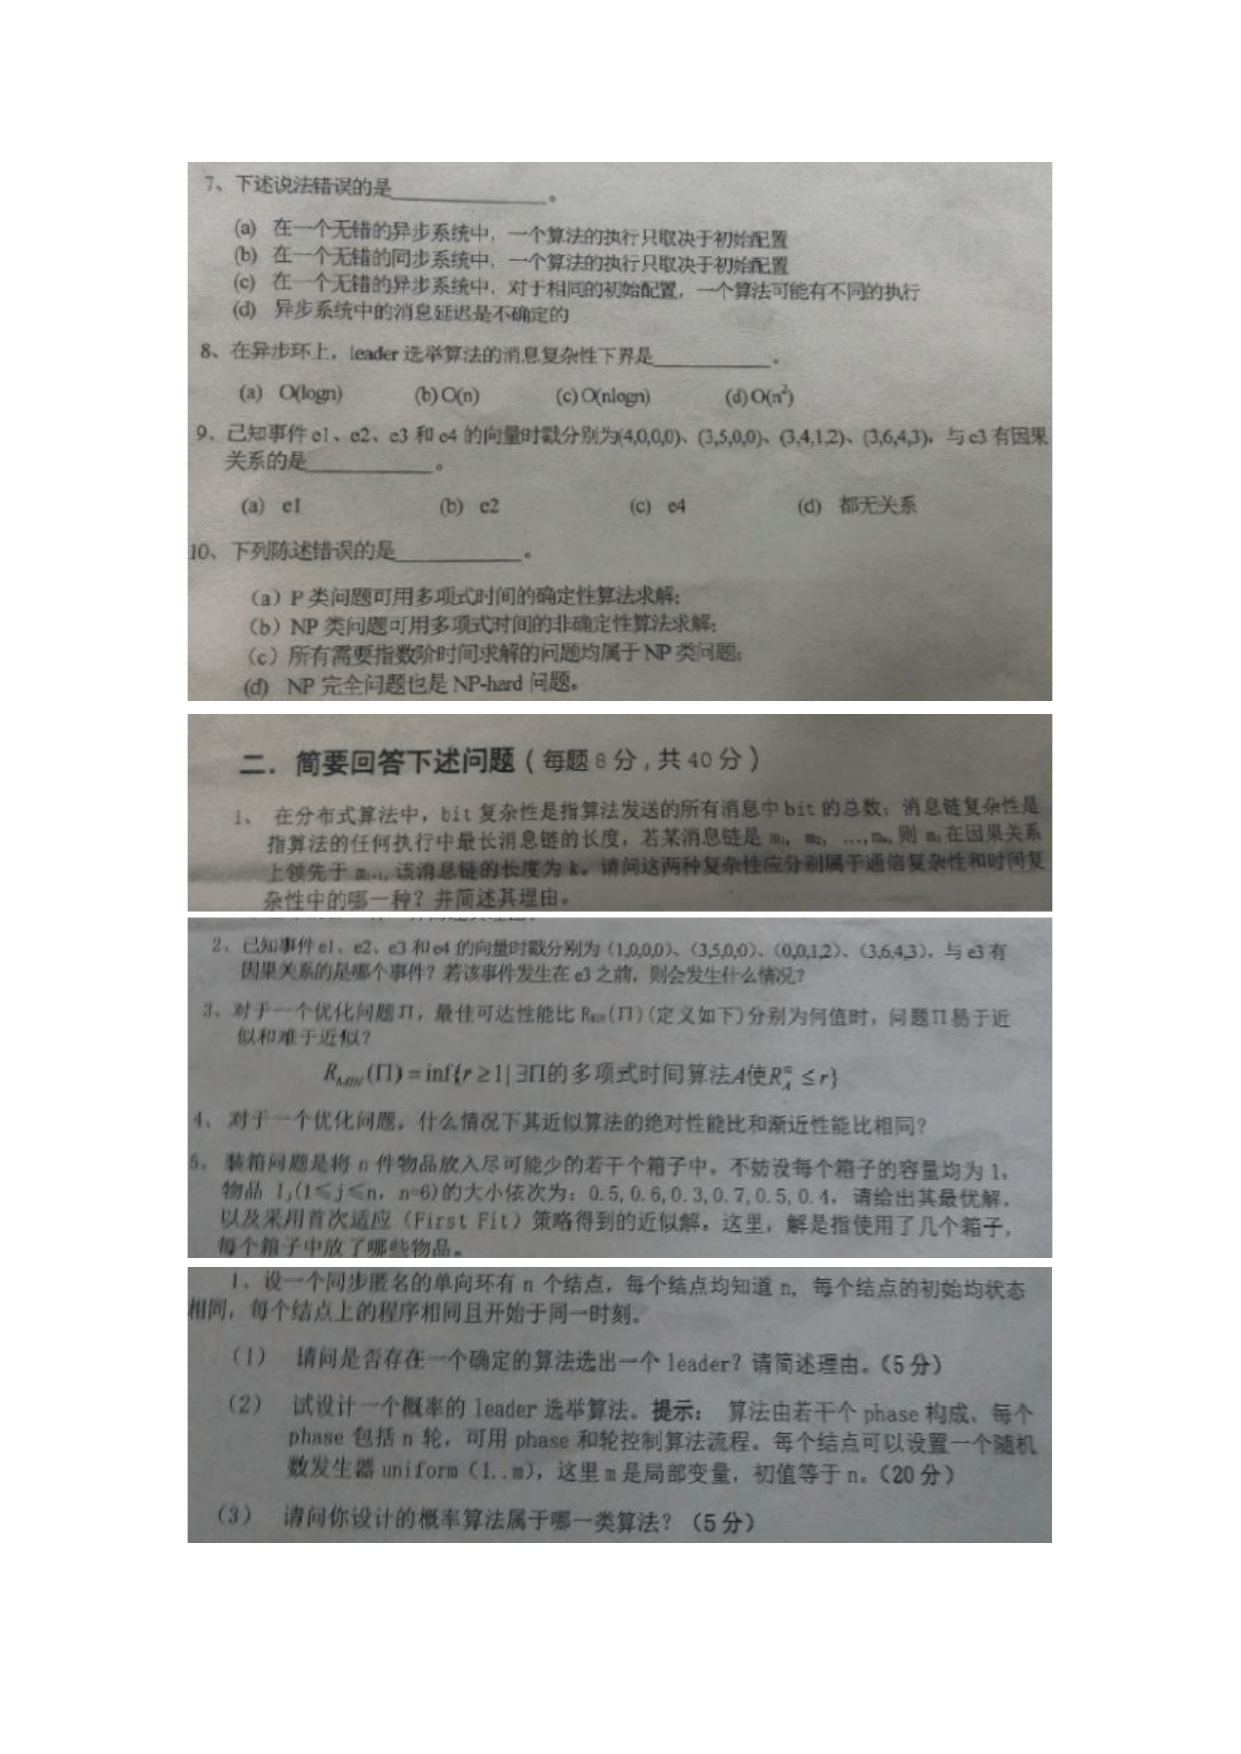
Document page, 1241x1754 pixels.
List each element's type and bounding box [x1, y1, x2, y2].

picture [187, 162, 1053, 701]
picture [187, 714, 1053, 1258]
picture [187, 1267, 1052, 1543]
